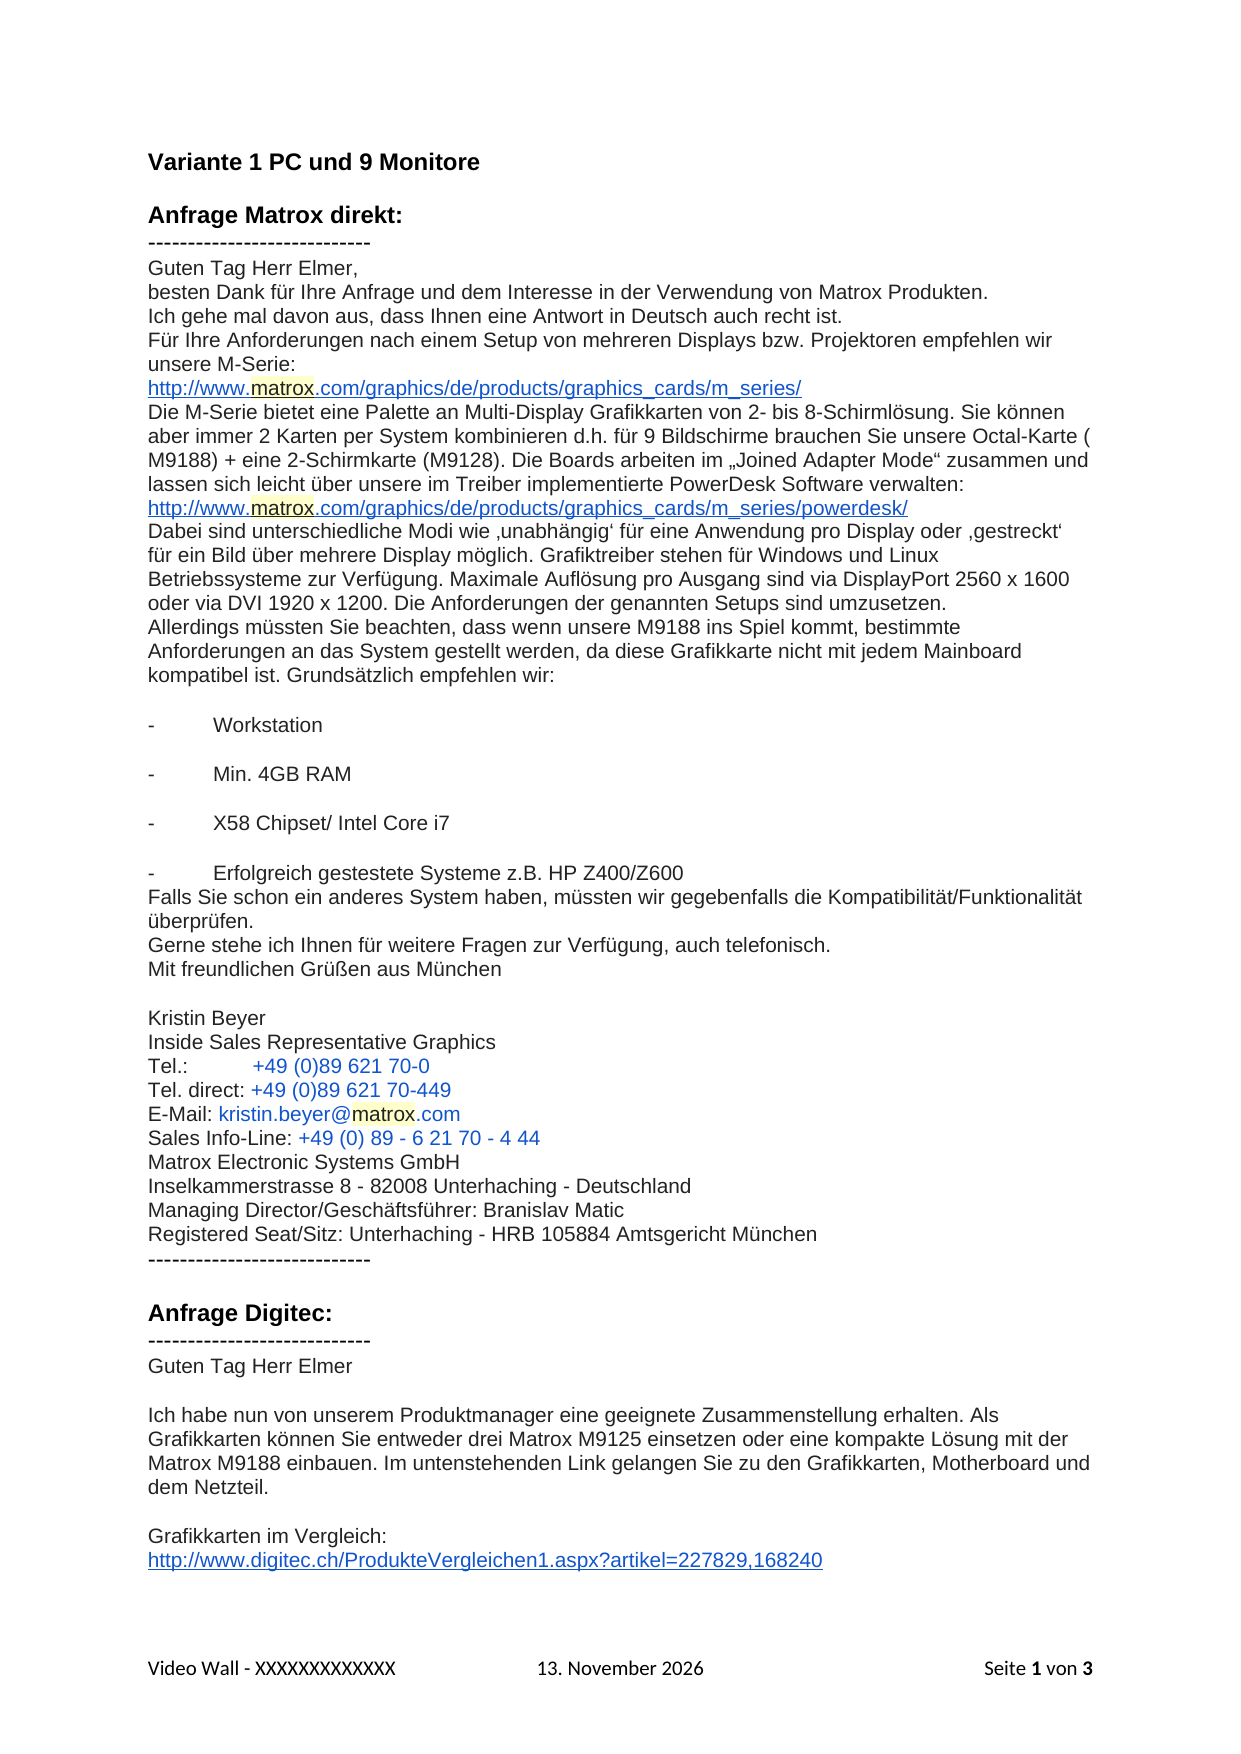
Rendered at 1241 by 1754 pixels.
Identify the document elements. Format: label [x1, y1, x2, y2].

text [148, 148, 1093, 1623]
